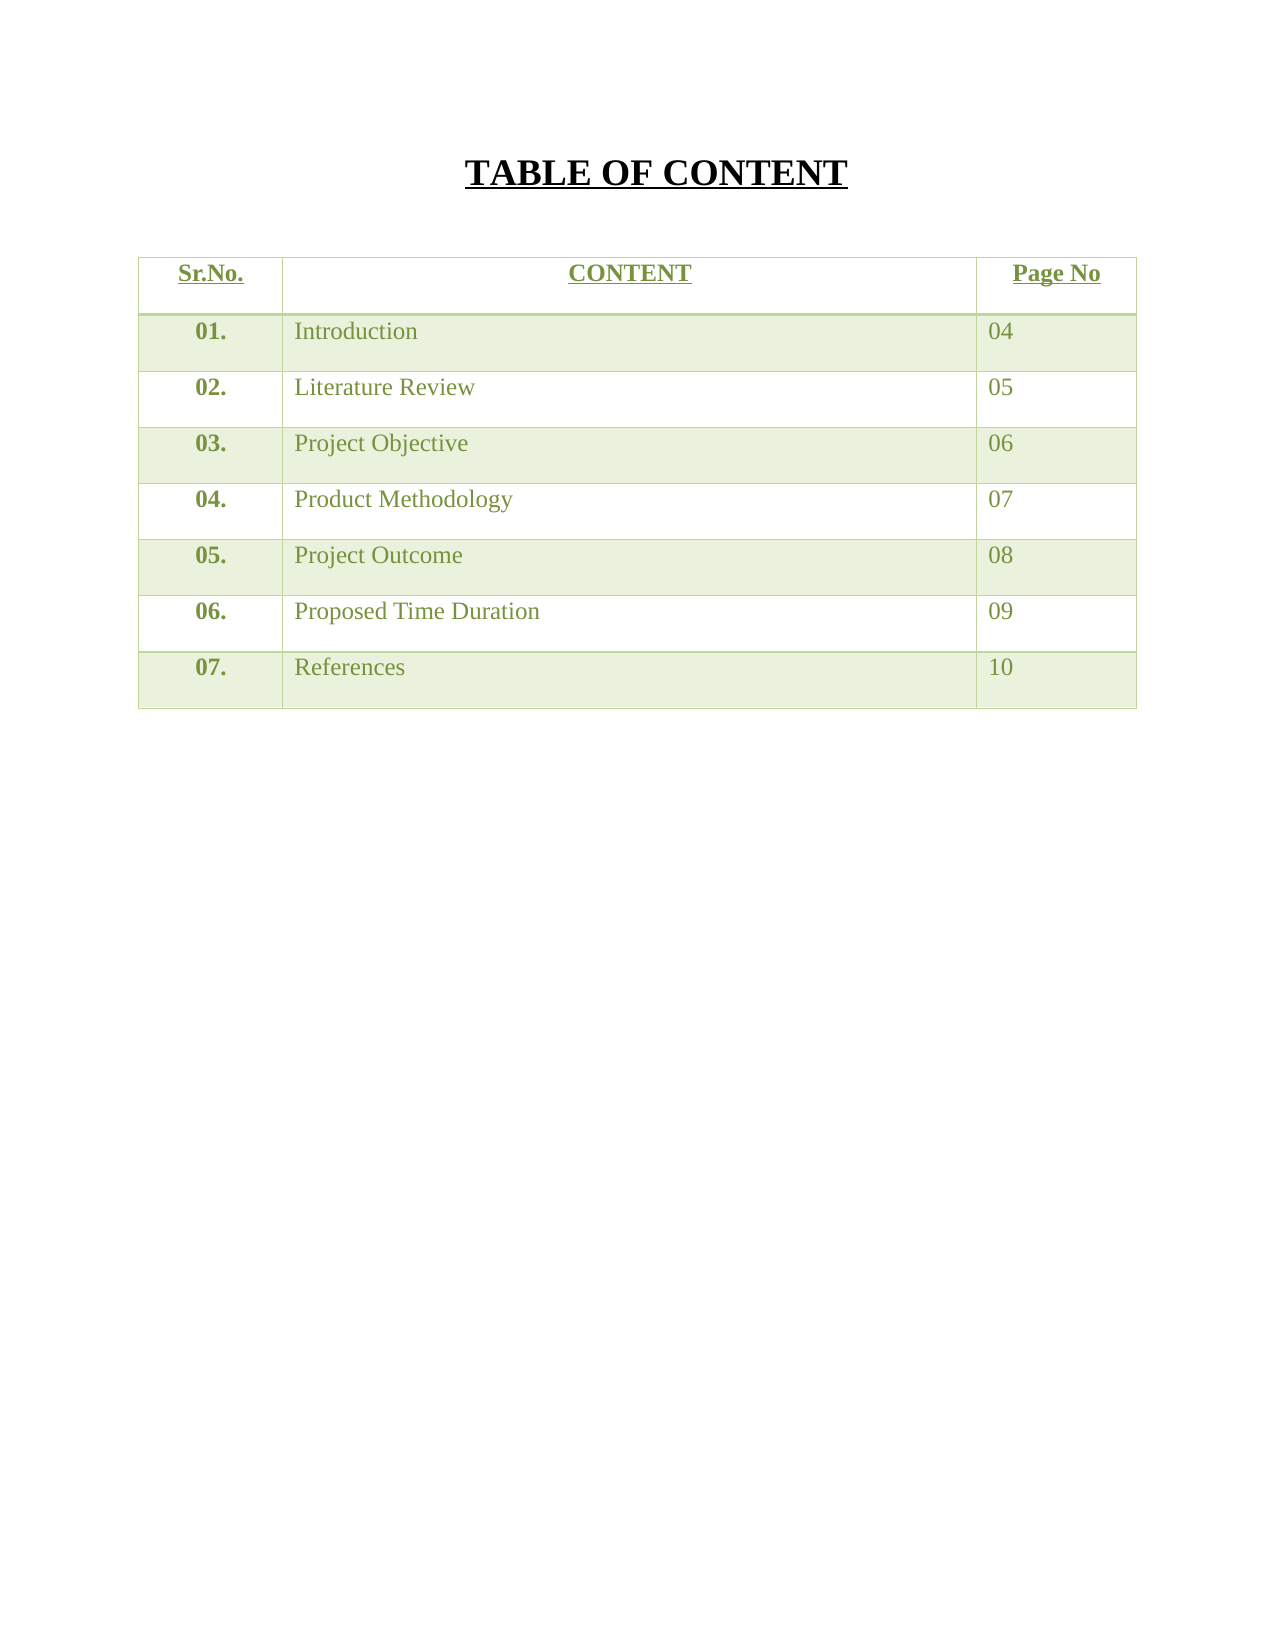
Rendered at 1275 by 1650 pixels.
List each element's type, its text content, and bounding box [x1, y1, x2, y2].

table_cell 09 [977, 596, 1136, 651]
table_cell Literature Review [283, 372, 976, 427]
table_header Page No [977, 258, 1136, 313]
table_cell 07. [139, 653, 282, 707]
table_header CONTENT [283, 258, 976, 313]
table_cell 05 [977, 372, 1136, 427]
table_cell 04. [139, 484, 282, 539]
table_cell Product Methodology [283, 484, 976, 539]
table_cell 02. [139, 372, 282, 427]
table_cell 01. [139, 316, 282, 371]
text TABLE OF CONTENT [187, 150, 1125, 193]
table_cell 04 [977, 316, 1136, 371]
table_cell 05. [139, 540, 282, 595]
table_cell Proposed Time Duration [283, 596, 976, 651]
table_cell Introduction [283, 316, 976, 371]
table_cell Project Objective [283, 428, 976, 483]
table_cell References [283, 653, 976, 707]
table_cell 03. [139, 428, 282, 483]
table_cell 06. [139, 596, 282, 651]
table_cell 06 [977, 428, 1136, 483]
table_cell 08 [977, 540, 1136, 595]
table_cell Project Outcome [283, 540, 976, 595]
table_header Sr.No. [139, 258, 282, 313]
table_cell 10 [977, 653, 1136, 707]
table_cell 07 [977, 484, 1136, 539]
